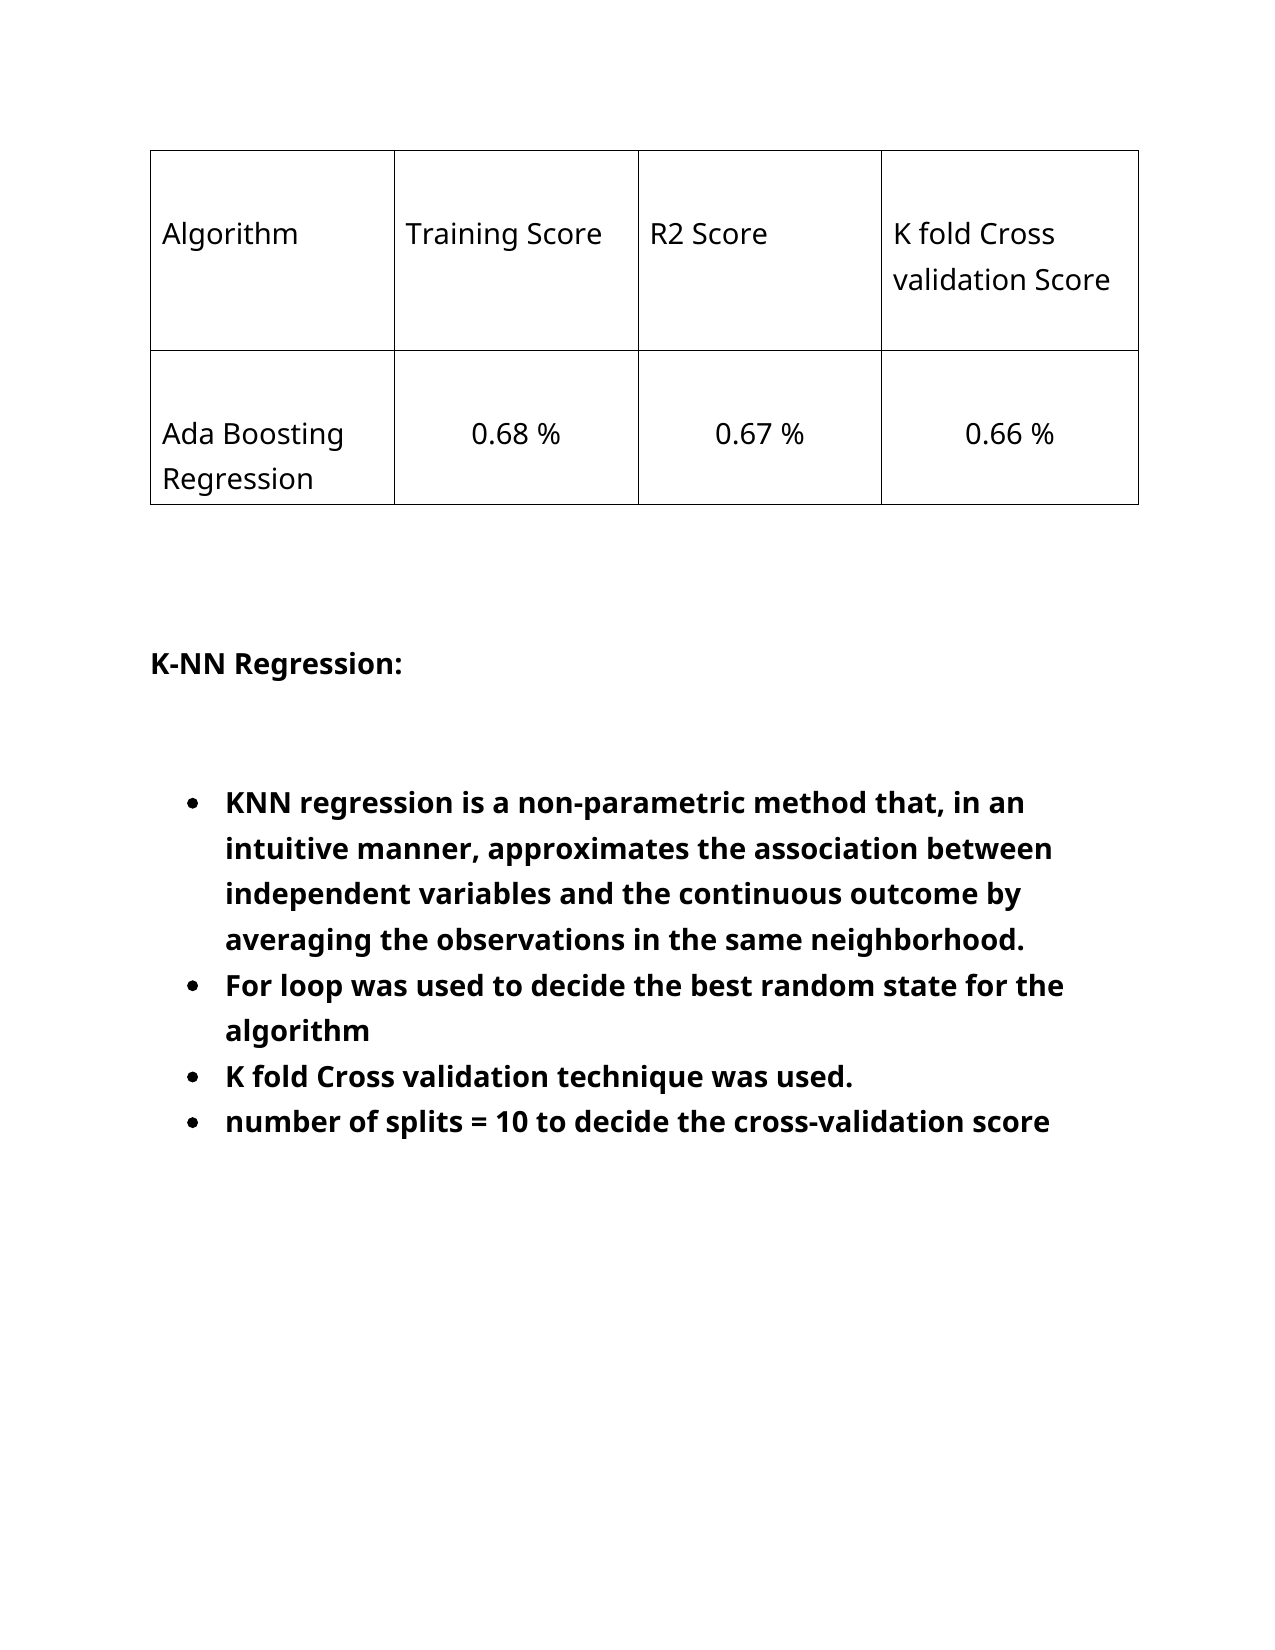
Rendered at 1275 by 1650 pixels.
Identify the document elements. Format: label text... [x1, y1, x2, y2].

table_cell Ada Boosting Regression [151, 351, 394, 504]
list K fold Cross validation technique was used. [187, 1056, 1125, 1096]
table_header K fold Cross validation Score [882, 151, 1138, 349]
list For loop was used to decide the best random state for the algorithm [187, 965, 1125, 1050]
table_cell 0.68 % [395, 351, 638, 504]
table_header Algorithm [151, 151, 394, 349]
table_header R2 Score [639, 151, 881, 349]
table_header Training Score [395, 151, 638, 349]
list number of splits = 10 to decide the cross-validation score [187, 1102, 1125, 1141]
table_cell 0.66 % [882, 351, 1138, 504]
text K-NN Regression: [150, 643, 1125, 683]
list KNN regression is a non-parametric method that, in an intuitive manner, approximates the association between independent variables and the continuous outcome by averaging the observations in the same neighborhood. [187, 782, 1125, 959]
table_cell 0.67 % [639, 351, 881, 504]
